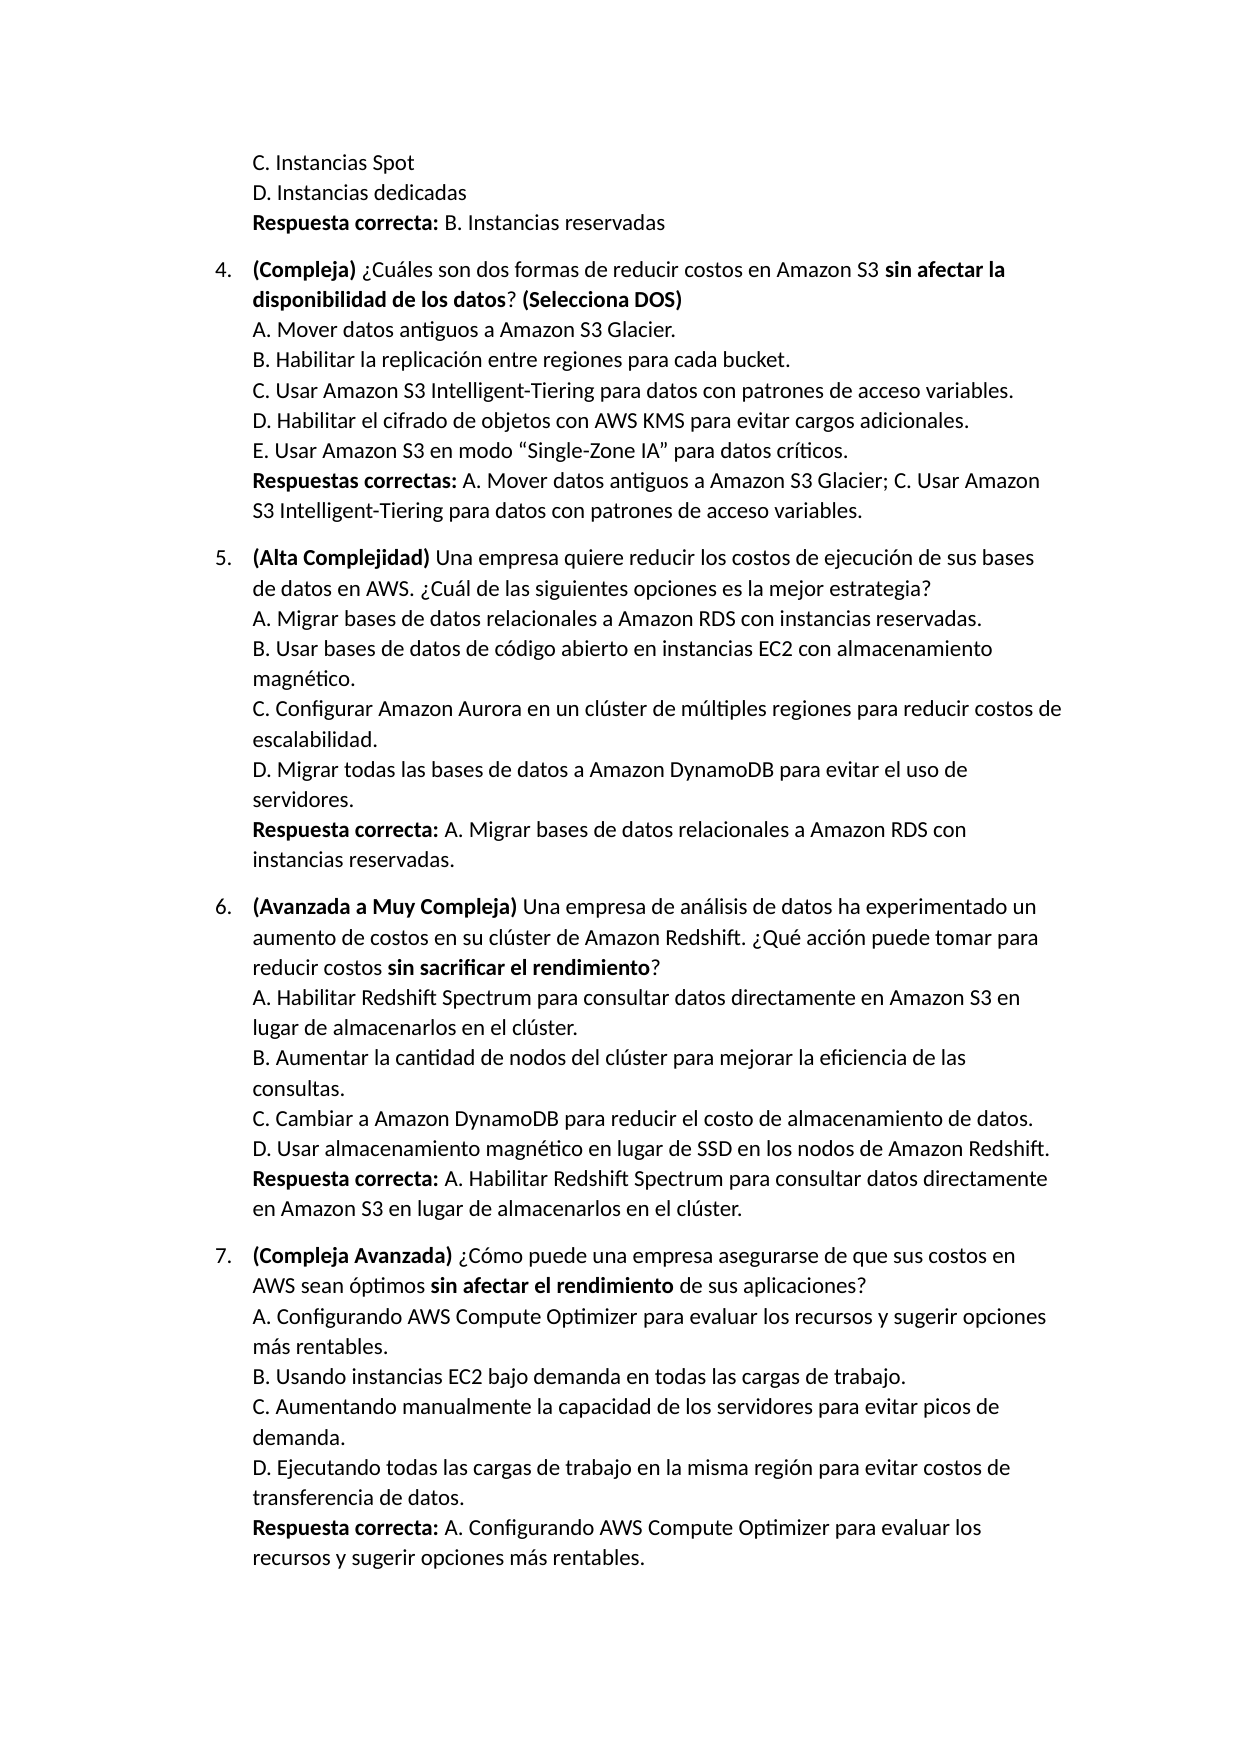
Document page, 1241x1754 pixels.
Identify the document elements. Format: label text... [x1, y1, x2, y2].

list (Avanzada a Muy Compleja) Una empresa de análisis de datos ha experimentado un aumento de costos en su clúster de Amazon Redshift. ¿Qué acción puede tomar para reducir costos sin sacrificar el rendimiento? A. Habilitar Redshift Spectrum para consultar datos directamente en Amazon S3 en lugar de almacenarlos en el clúster. B. Aumentar la cantidad de nodos del clúster para mejorar la eficiencia de las consultas. C. Cambiar a Amazon DynamoDB para reducir el costo de almacenamiento de datos. D. Usar almacenamiento magnético en lugar de SSD en los nodos de Amazon Redshift. Respuesta correcta: A. Habilitar Redshift Spectrum para consultar datos directamente en Amazon S3 en lugar de almacenarlos en el clúster. [215, 892, 1063, 1222]
list (Alta Complejidad) Una empresa quiere reducir los costos de ejecución de sus bases de datos en AWS. ¿Cuál de las siguientes opciones es la mejor estrategia? A. Migrar bases de datos relacionales a Amazon RDS con instancias reservadas. B. Usar bases de datos de código abierto en instancias EC2 con almacenamiento magnético. C. Configurar Amazon Aurora en un clúster de múltiples regiones para reducir costos de escalabilidad. D. Migrar todas las bases de datos a Amazon DynamoDB para evitar el uso de servidores. Respuesta correcta: A. Migrar bases de datos relacionales a Amazon RDS con instancias reservadas. [215, 543, 1063, 873]
list (Compleja Avanzada) ¿Cómo puede una empresa asegurarse de que sus costos en AWS sean óptimos sin afectar el rendimiento de sus aplicaciones? A. Configurando AWS Compute Optimizer para evaluar los recursos y sugerir opciones más rentables. B. Usando instancias EC2 bajo demanda en todas las cargas de trabajo. C. Aumentando manualmente la capacidad de los servidores para evitar picos de demanda. D. Ejecutando todas las cargas de trabajo en la misma región para evitar costos de transferencia de datos. Respuesta correcta: A. Configurando AWS Compute Optimizer para evaluar los recursos y sugerir opciones más rentables. [215, 1241, 1063, 1571]
list (Compleja) ¿Cuáles son dos formas de reducir costos en Amazon S3 sin afectar la disponibilidad de los datos? (Selecciona DOS) A. Mover datos antiguos a Amazon S3 Glacier. B. Habilitar la replicación entre regiones para cada bucket. C. Usar Amazon S3 Intelligent-Tiering para datos con patrones de acceso variables. D. Habilitar el cifrado de objetos con AWS KMS para evitar cargos adicionales. E. Usar Amazon S3 en modo “Single-Zone IA” para datos críticos. Respuestas correctas: A. Mover datos antiguos a Amazon S3 Glacier; C. Usar Amazon S3 Intelligent-Tiering para datos con patrones de acceso variables. [215, 255, 1063, 524]
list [215, 148, 1063, 236]
